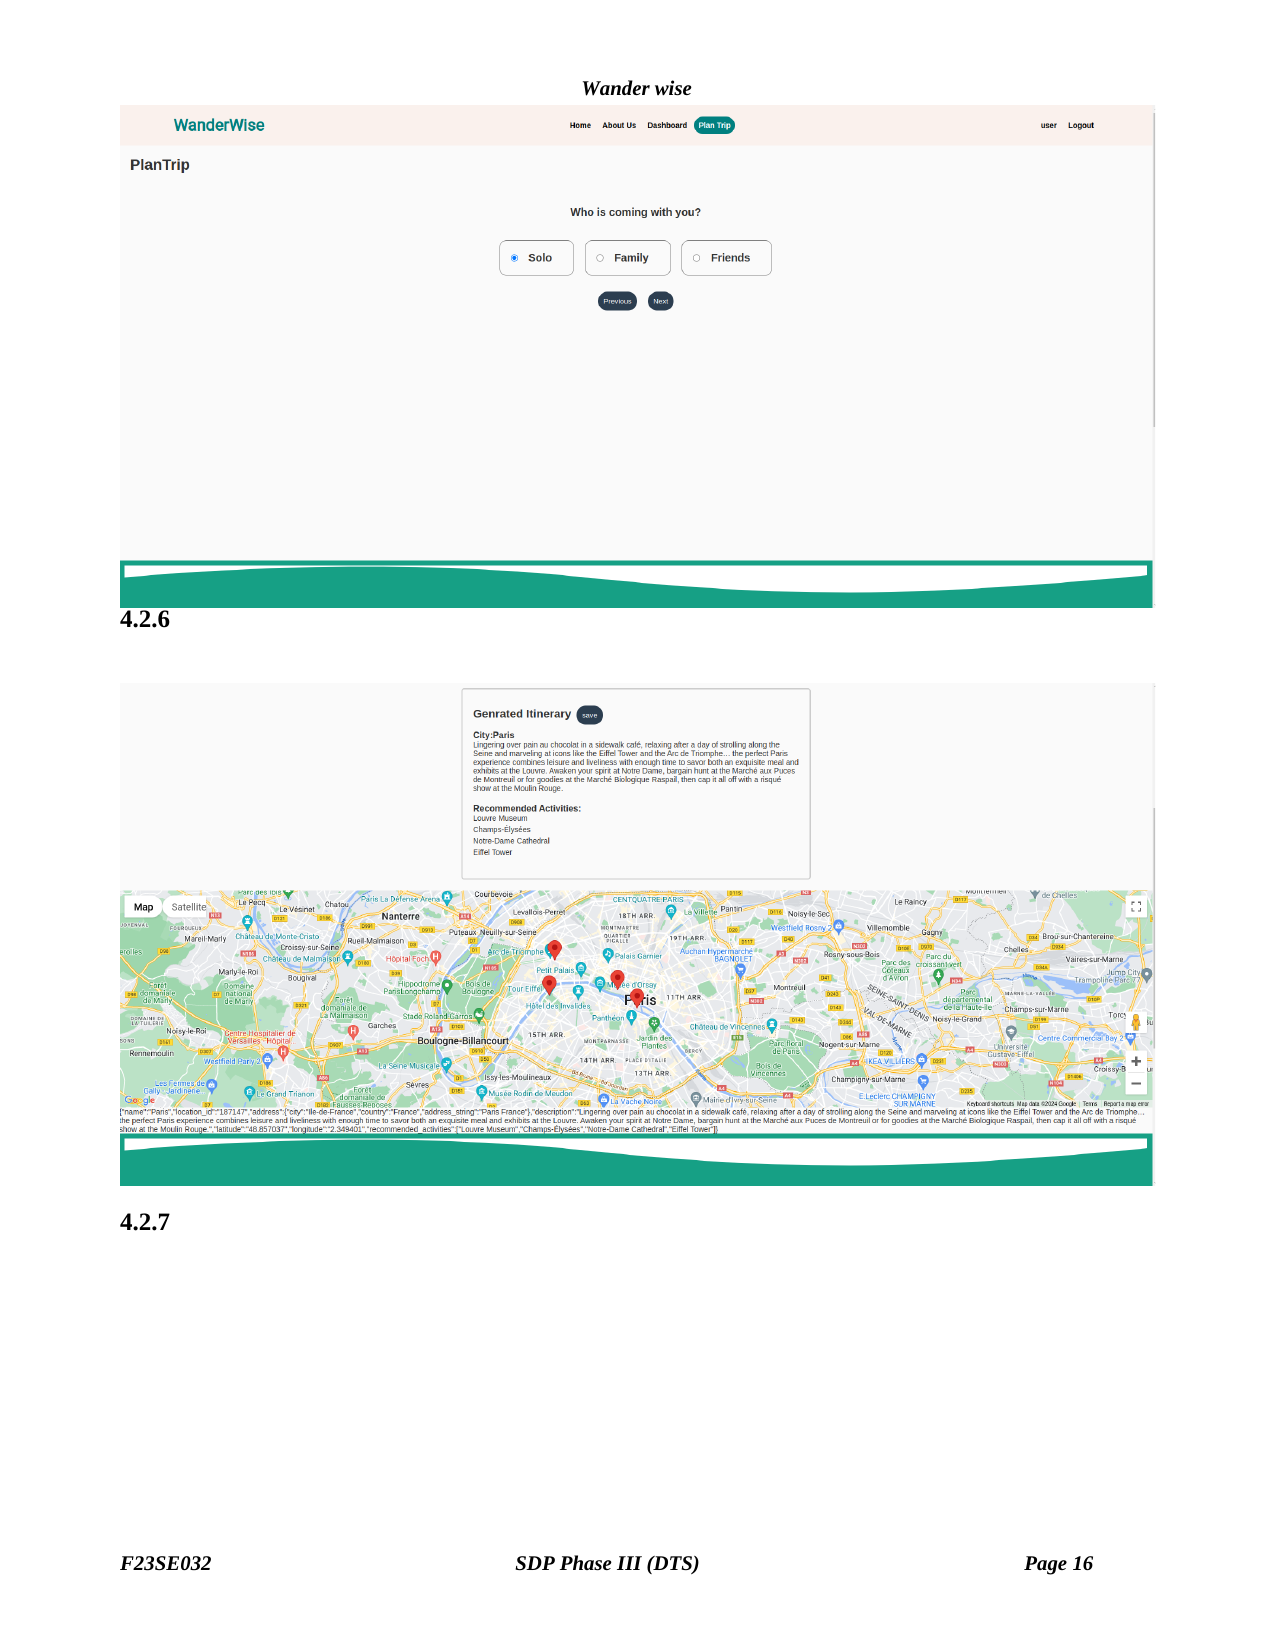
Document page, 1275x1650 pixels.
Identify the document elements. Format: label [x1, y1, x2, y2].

picture [120, 105, 1155, 608]
picture [120, 683, 1155, 1186]
